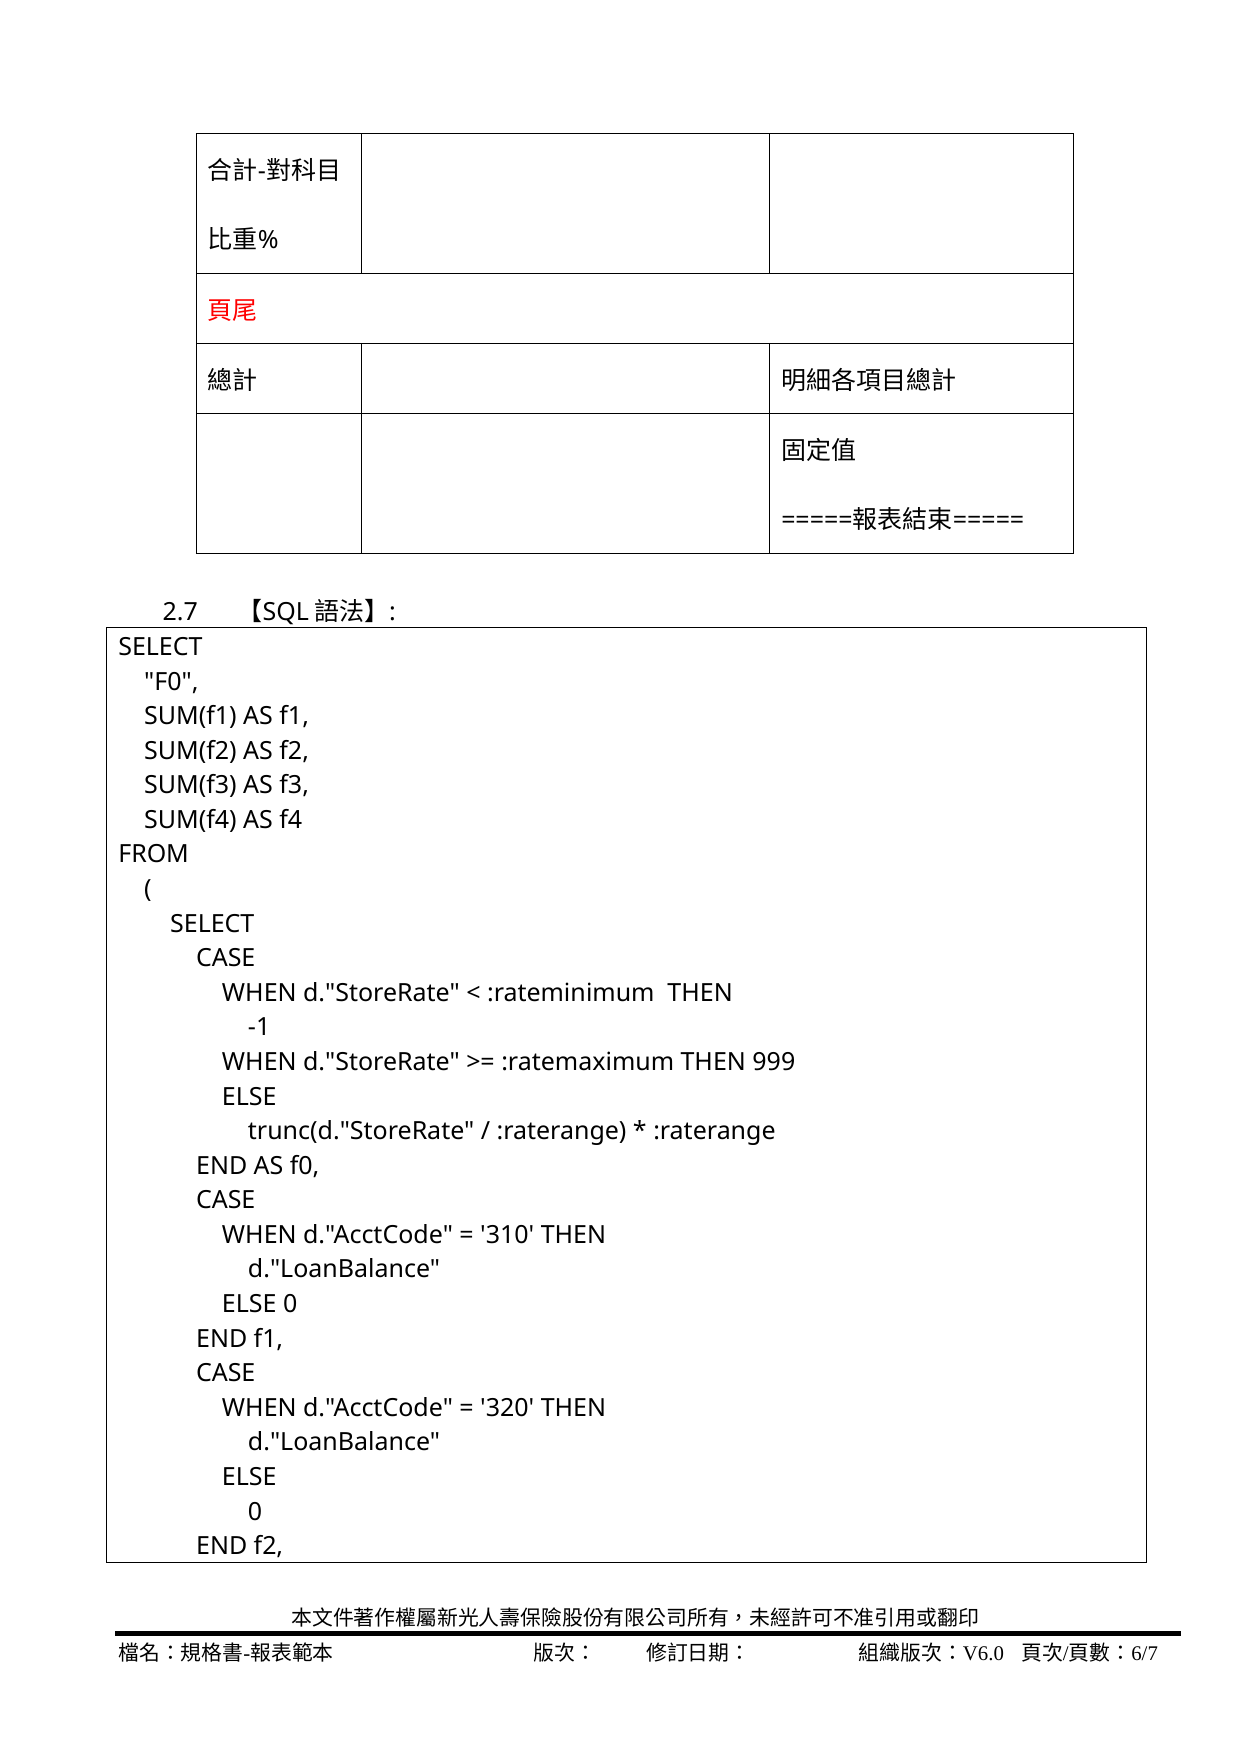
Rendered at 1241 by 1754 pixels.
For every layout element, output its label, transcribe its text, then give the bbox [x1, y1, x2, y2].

table_cell 總計 [197, 344, 361, 413]
table_cell [362, 344, 769, 413]
table_cell [197, 414, 361, 552]
table_cell [770, 134, 1073, 273]
subtitle 【SQL語法】: [162, 591, 1152, 627]
table_cell 頁尾 [197, 274, 1073, 343]
table_cell 固定值 =====報表結束===== [770, 414, 1073, 552]
table_cell [362, 414, 769, 552]
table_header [107, 628, 1146, 1562]
table_cell 明細各項目總計 [770, 344, 1073, 413]
table_cell 合計-對科目比重% [197, 134, 361, 273]
table_cell [362, 134, 769, 273]
